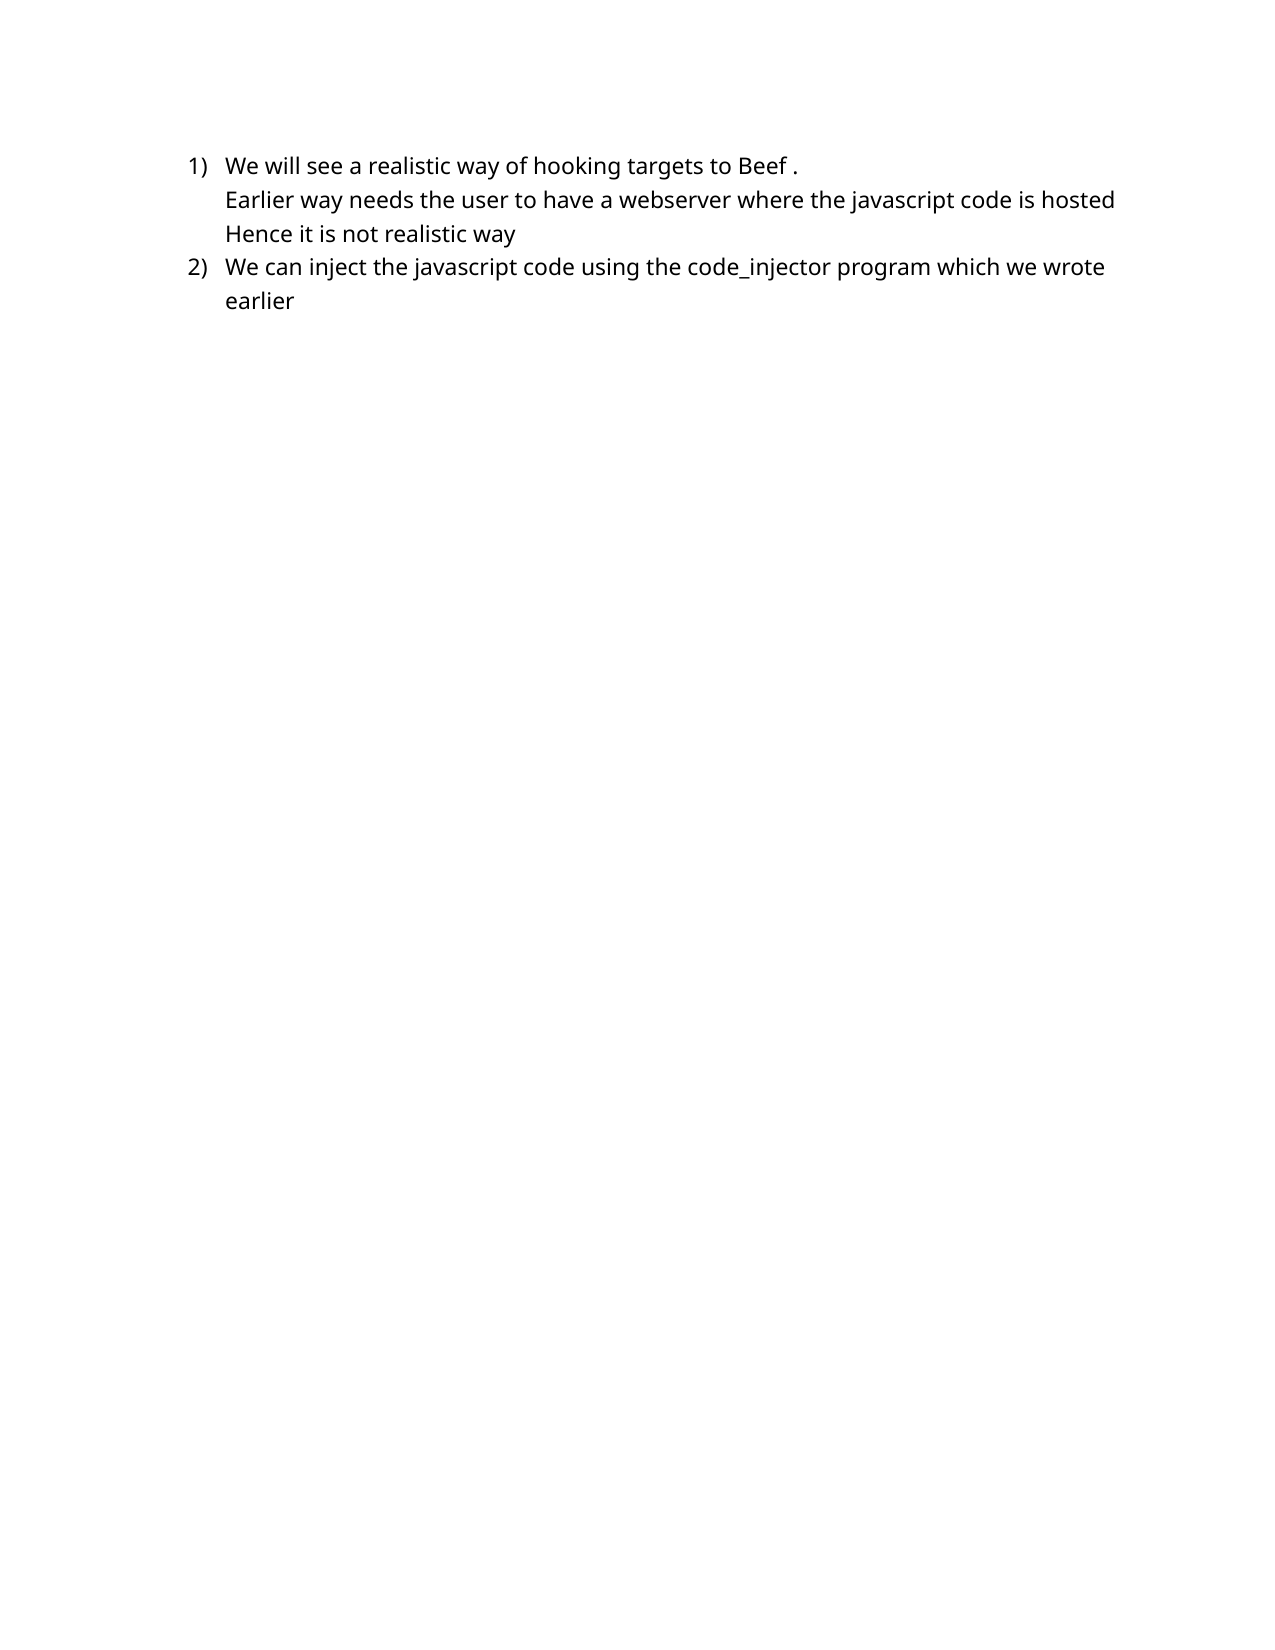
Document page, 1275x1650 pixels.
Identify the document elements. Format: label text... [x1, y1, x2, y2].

list We will see a realistic way of hooking targets to Beef . [187, 150, 1125, 181]
list Earlier way needs the user to have a webserver where the javascript code is hosted [225, 184, 1125, 215]
list Hence it is not realistic way [225, 217, 1125, 249]
list We can inject the javascript code using the code_injector program which we wrote earlier [187, 251, 1125, 316]
